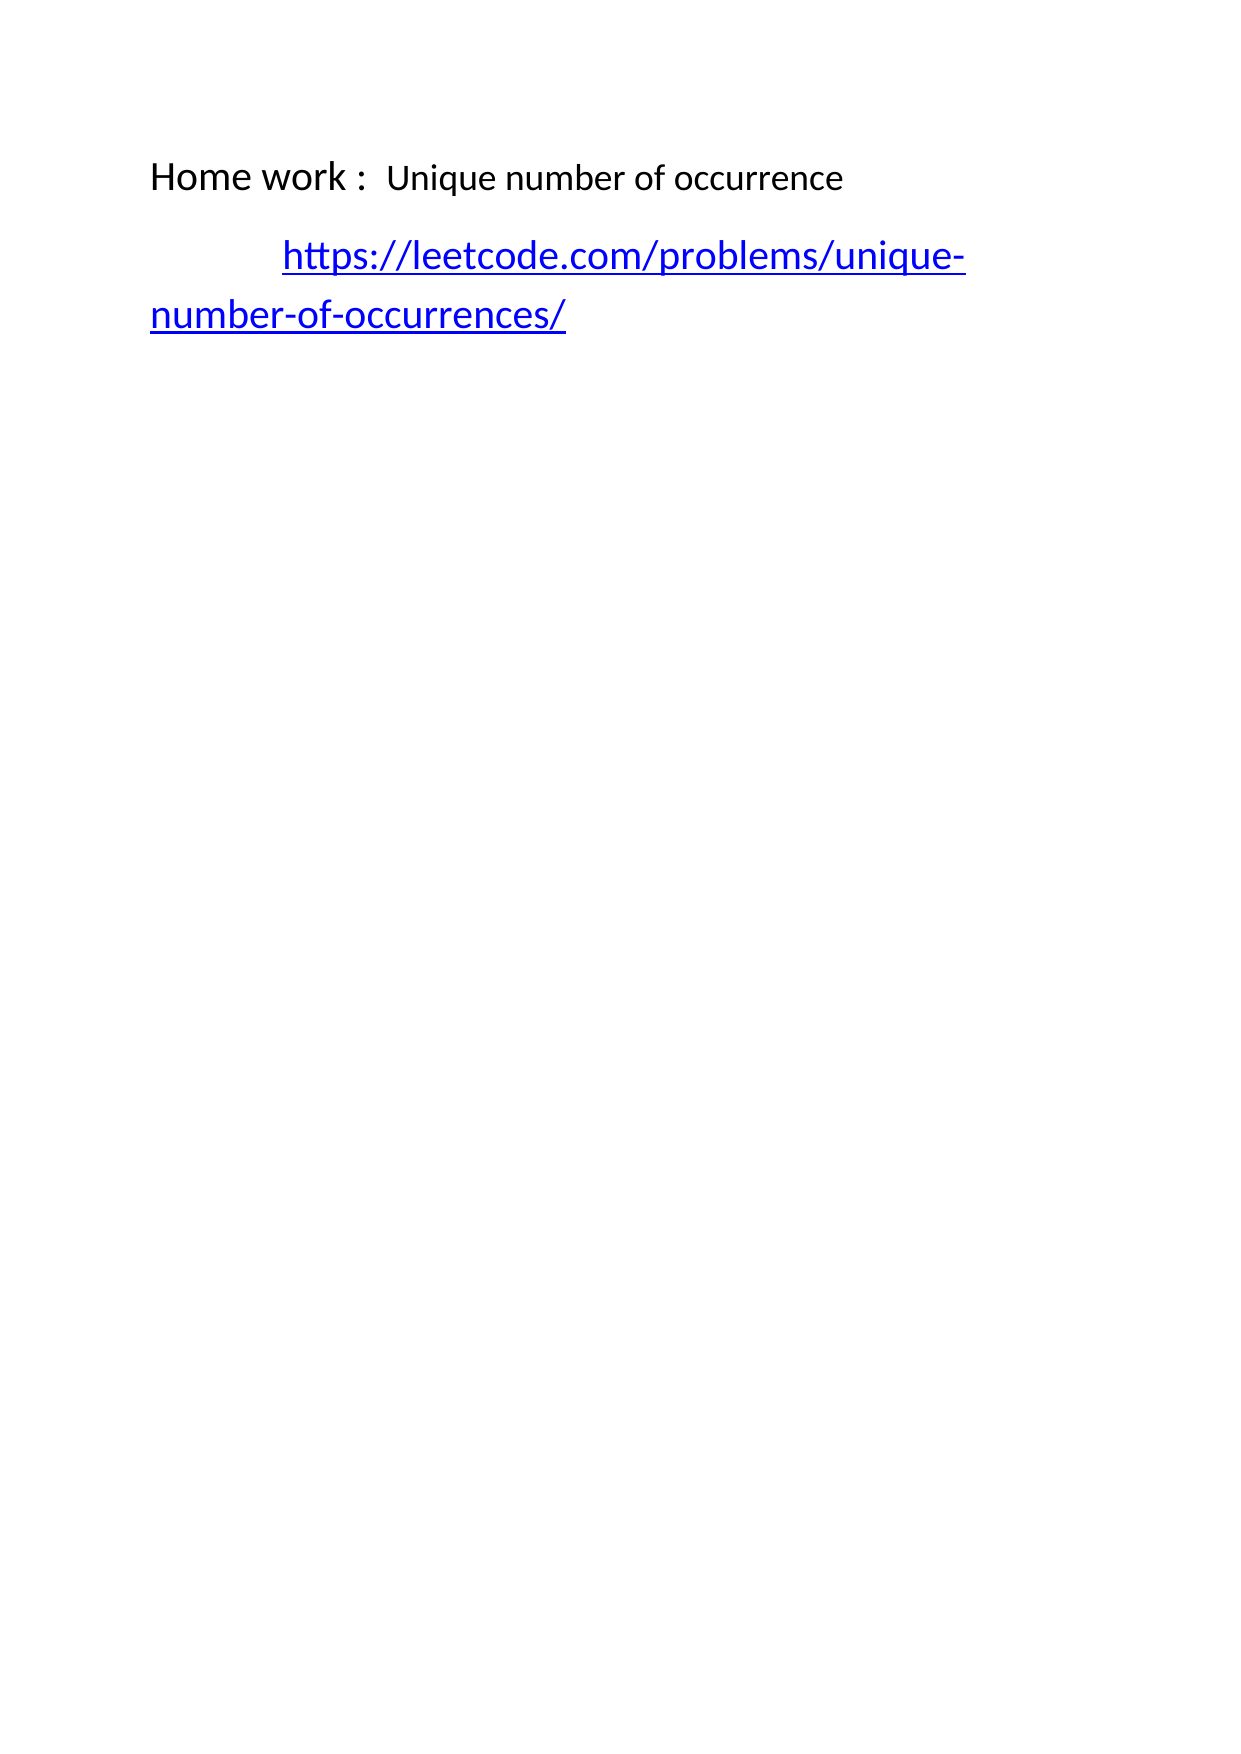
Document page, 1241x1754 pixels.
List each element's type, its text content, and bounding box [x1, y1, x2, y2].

text Home work : Unique number of occurrence [150, 150, 1090, 201]
text https://leetcode.com/problems/unique-number-of-occurrences/ [150, 229, 1090, 338]
